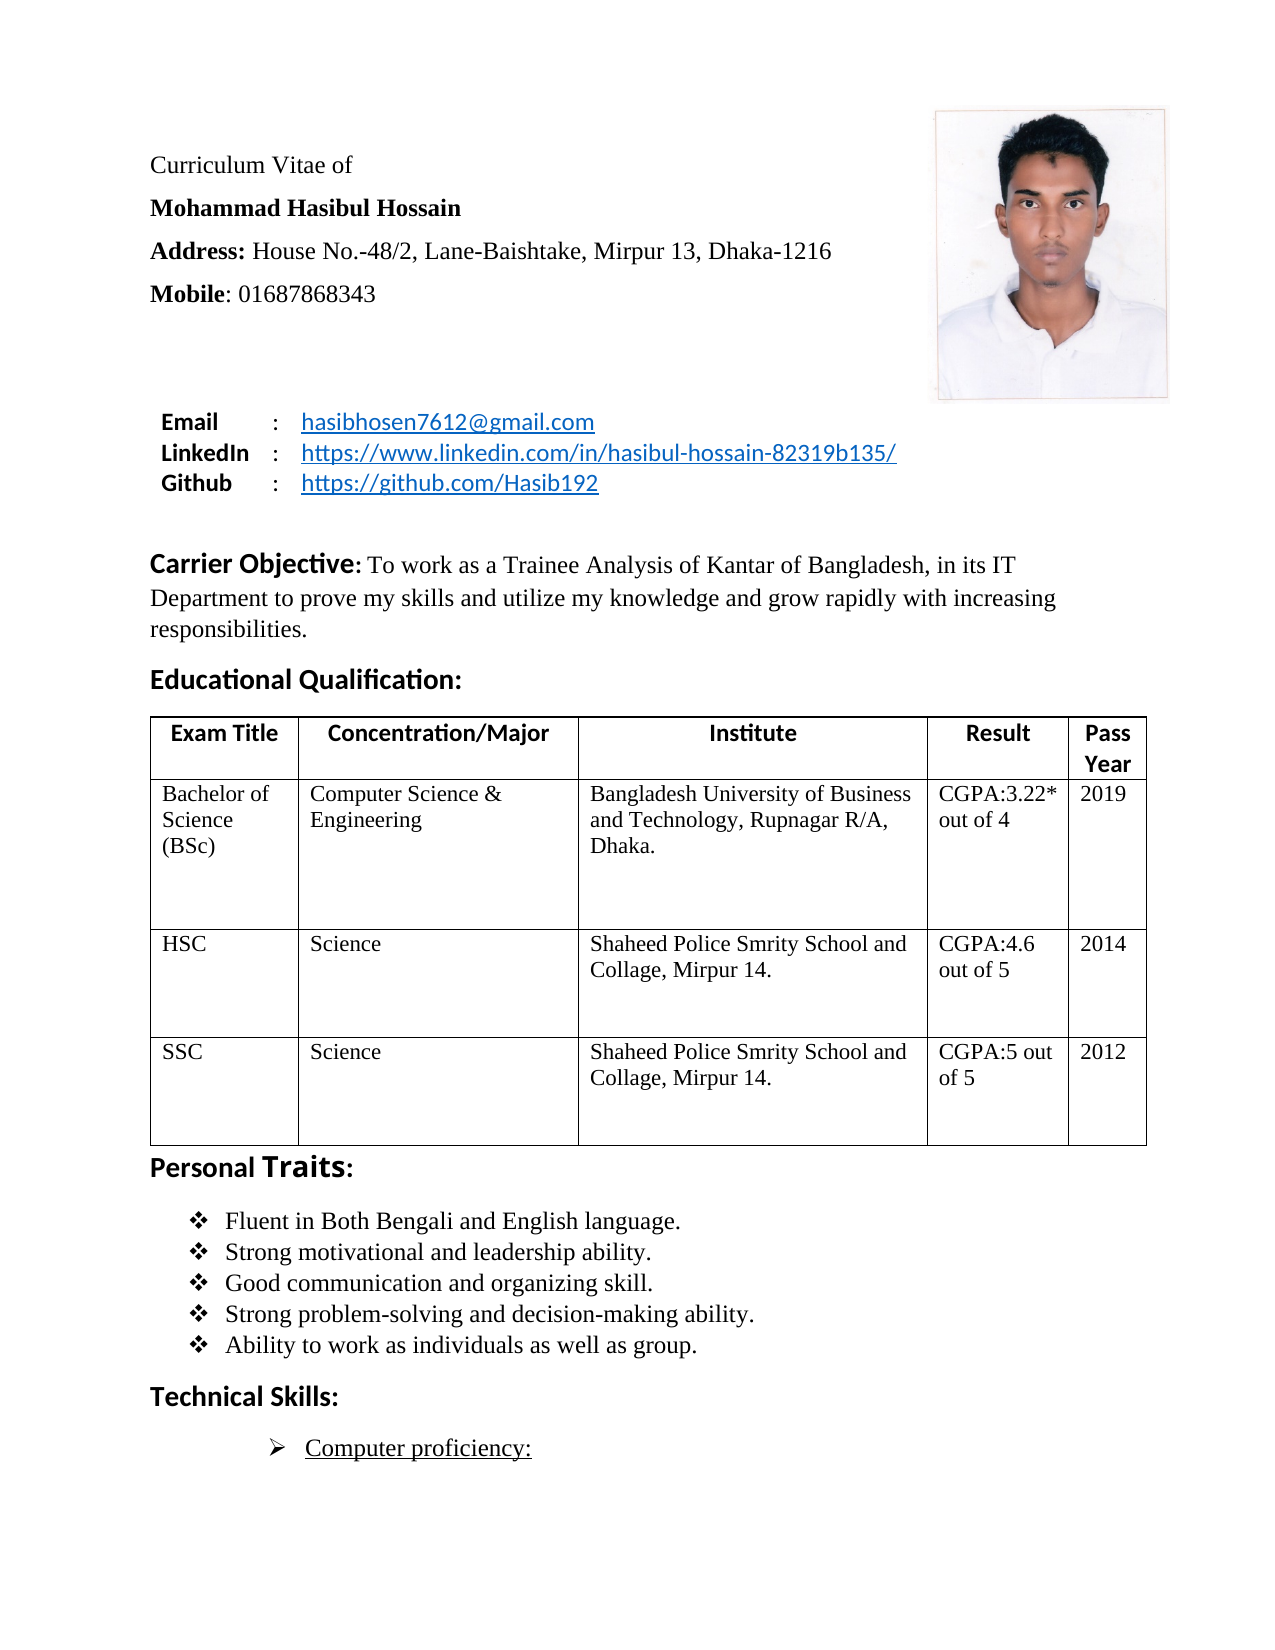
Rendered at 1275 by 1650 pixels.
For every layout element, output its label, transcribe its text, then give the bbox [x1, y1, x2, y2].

table_cell : [261, 467, 290, 498]
table_cell Science [299, 1038, 578, 1145]
table_header Institute [579, 718, 927, 778]
table_header Result [928, 718, 1068, 778]
table_cell HSC [151, 930, 298, 1037]
table_cell 2019 [1069, 780, 1146, 929]
list Strong motivational and leadership ability. [187, 1237, 1125, 1266]
picture [926, 105, 1170, 402]
table_cell LinkedIn [150, 437, 261, 467]
table_header Email [150, 406, 261, 437]
table_cell CGPA:5 out of 5 [928, 1038, 1068, 1145]
table_cell CGPA:4.6 out of 5 [928, 930, 1068, 1037]
table_cell https://www.linkedin.com/in/hasibul-hossain-82319b135/ [290, 437, 1125, 467]
text Personal Traits: [150, 1146, 1125, 1186]
table_cell Science [299, 930, 578, 1037]
table_cell CGPA:3.22* out of 4 [928, 780, 1068, 929]
table_cell Computer Science & Engineering [299, 780, 578, 929]
text Carrier Objective: To work as a Trainee Analysis of Kantar of Bangladesh, in its IT Department to prove my skills and utilize my knowledge and grow rapidly with increasing responsibilities. [150, 545, 1125, 642]
table_cell 2012 [1069, 1038, 1146, 1145]
text Educational Qualification: [150, 661, 1125, 697]
table_cell Shaheed Police Smrity School and Collage, Mirpur 14. [579, 1038, 927, 1145]
table_header : [261, 406, 290, 437]
table_cell Bangladesh University of Business and Technology, Rupnagar R/A, Dhaka. [579, 780, 927, 929]
table_cell Github [150, 467, 261, 498]
list Fluent in Both Bengali and English language. [187, 1206, 1125, 1234]
table_header hasibhosen7612@gmail.com [290, 406, 1125, 437]
table_cell Bachelor of Science (BSc) [151, 780, 298, 929]
text Technical Skills: [150, 1378, 1125, 1413]
text Curriculum Vitae of [150, 150, 926, 179]
text Address: House No.-48/2, Lane-Baishtake, Mirpur 13, Dhaka-1216 [150, 236, 926, 265]
table_cell 2014 [1069, 930, 1146, 1037]
table_header Concentration/Major [299, 718, 578, 778]
text Mobile: 01687868343 [150, 279, 926, 308]
table_cell SSC [151, 1038, 298, 1145]
list Strong problem-solving and decision-making ability. [187, 1299, 1125, 1328]
list Computer proficiency: [267, 1433, 1125, 1462]
table_cell Shaheed Police Smrity School and Collage, Mirpur 14. [579, 930, 927, 1037]
text Mohammad Hasibul Hossain [150, 193, 926, 222]
list Ability to work as individuals as well as group. [187, 1330, 1125, 1359]
list Good communication and organizing skill. [187, 1268, 1125, 1297]
table_header Pass Year [1069, 718, 1146, 778]
table_header Exam Title [151, 718, 298, 778]
table_cell : [261, 437, 290, 467]
table_cell https://github.com/Hasib192 [290, 467, 1125, 498]
